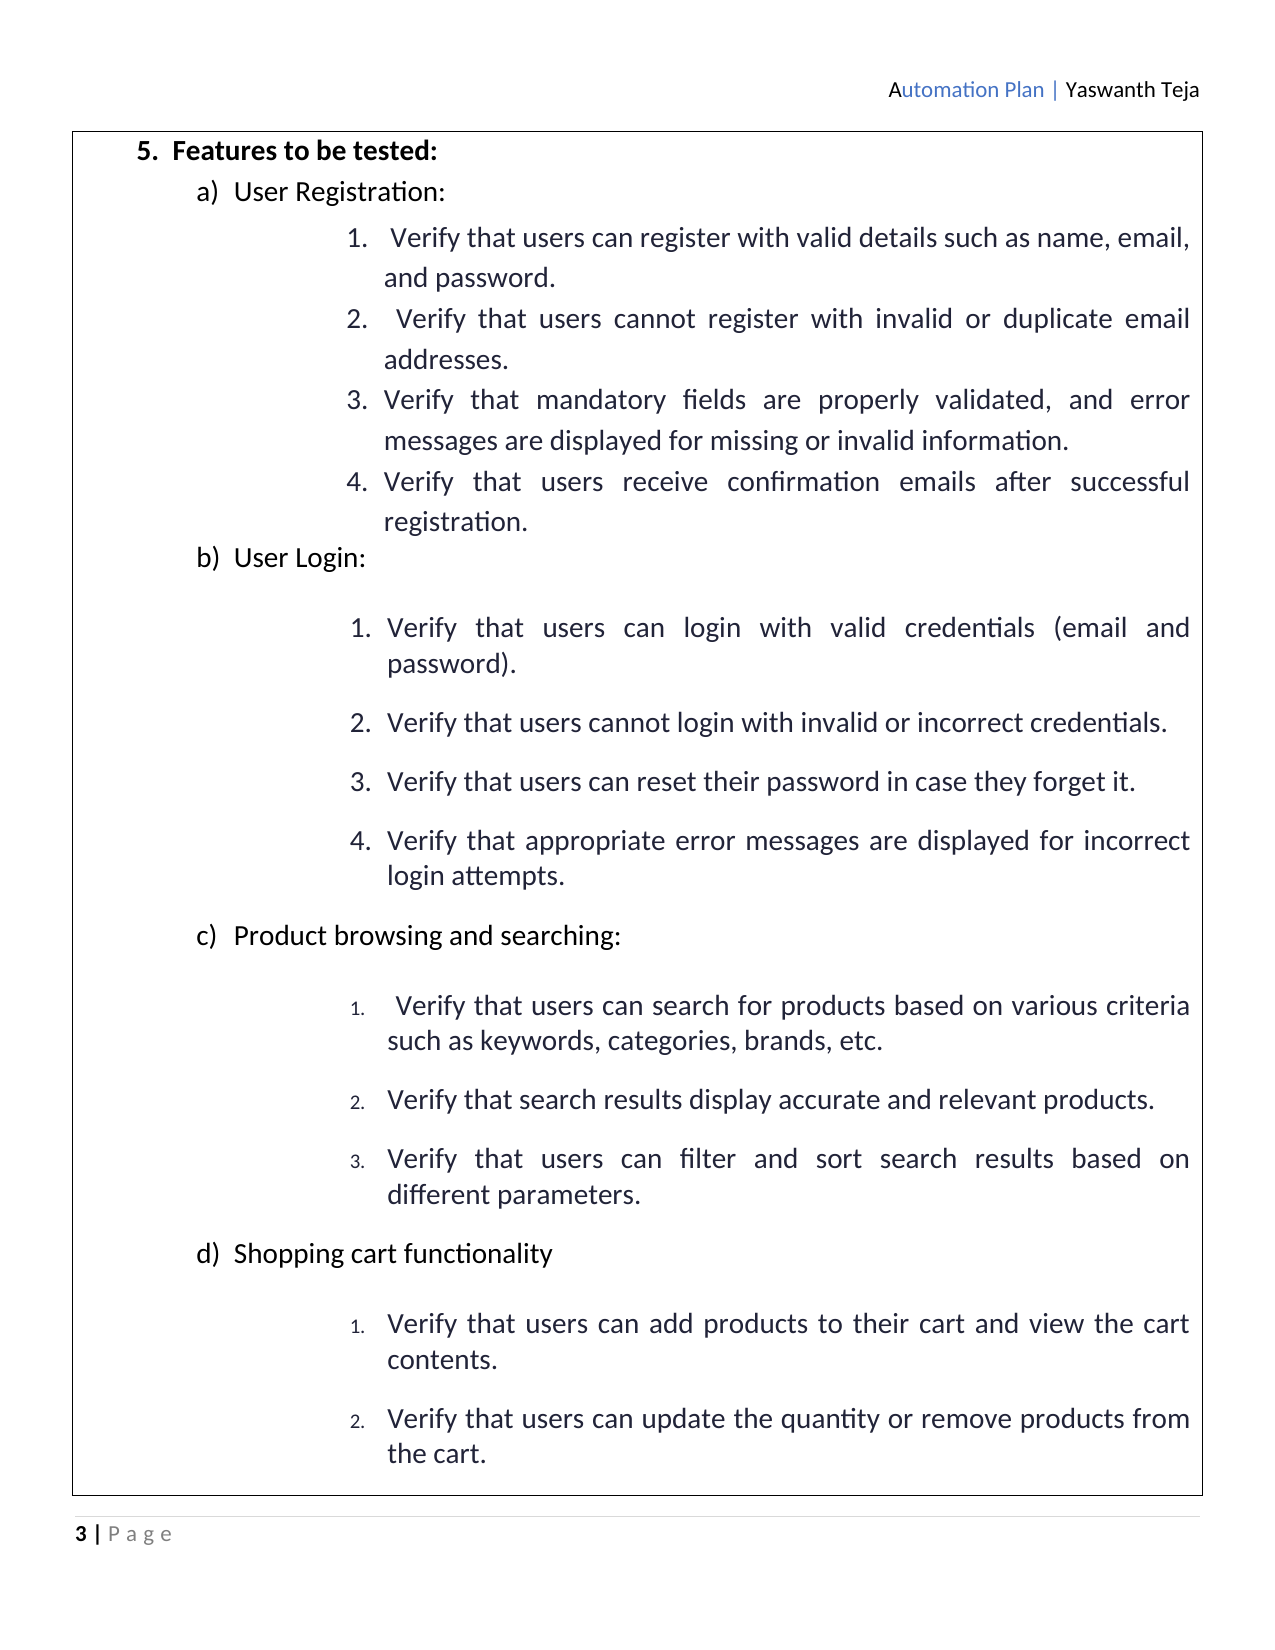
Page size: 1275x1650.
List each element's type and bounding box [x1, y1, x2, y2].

table_header [73, 132, 1202, 1494]
